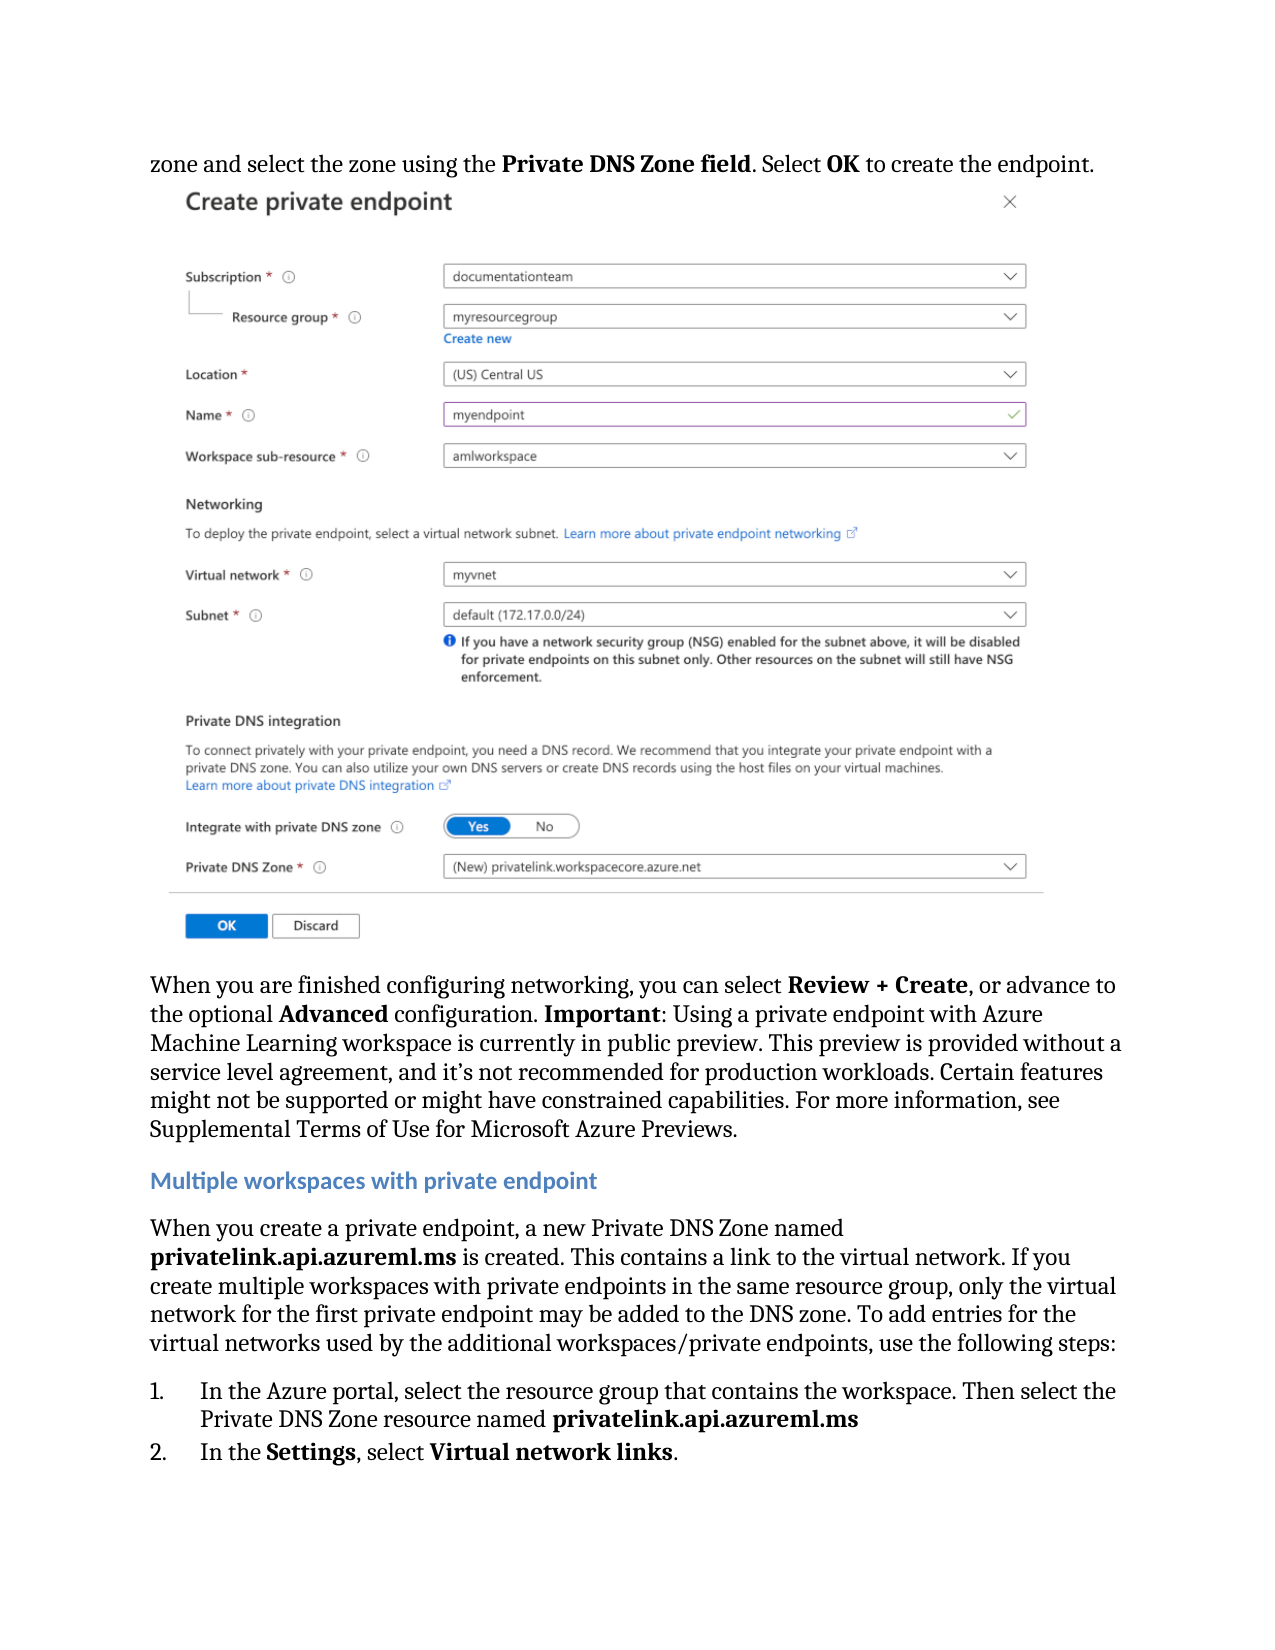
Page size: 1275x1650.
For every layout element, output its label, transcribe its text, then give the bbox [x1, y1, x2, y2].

list In the Settings, select Virtual network links. [150, 1438, 1125, 1467]
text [150, 150, 1125, 953]
subtitle Multiple workspaces with private endpoint [150, 1165, 1125, 1195]
list In the Azure portal, select the resource group that contains the workspace. Then select the Private DNS Zone resource named privatelink.api.azureml.ms [150, 1377, 1125, 1434]
text When you are finished configuring networking, you can select Review + Create, or advance to the optional Advanced configuration. Important: Using a private endpoint with Azure Machine Learning workspace is currently in public preview. This preview is provided without a service level agreement, and it’s not recommended for production workloads. Certain features might not be supported or might have constrained capabilities. For more information, see Supplemental Terms of Use for Microsoft Azure Previews. [150, 971, 1125, 1144]
text When you create a private endpoint, a new Private DNS Zone named privatelink.api.azureml.ms is created. This contains a link to the virtual network. If you create multiple workspaces with private endpoints in the same resource group, only the virtual network for the first private endpoint may be added to the DNS zone. To add entries for the virtual networks used by the additional workspaces/private endpoints, use the following steps: [150, 1214, 1125, 1358]
picture [168, 178, 1044, 953]
